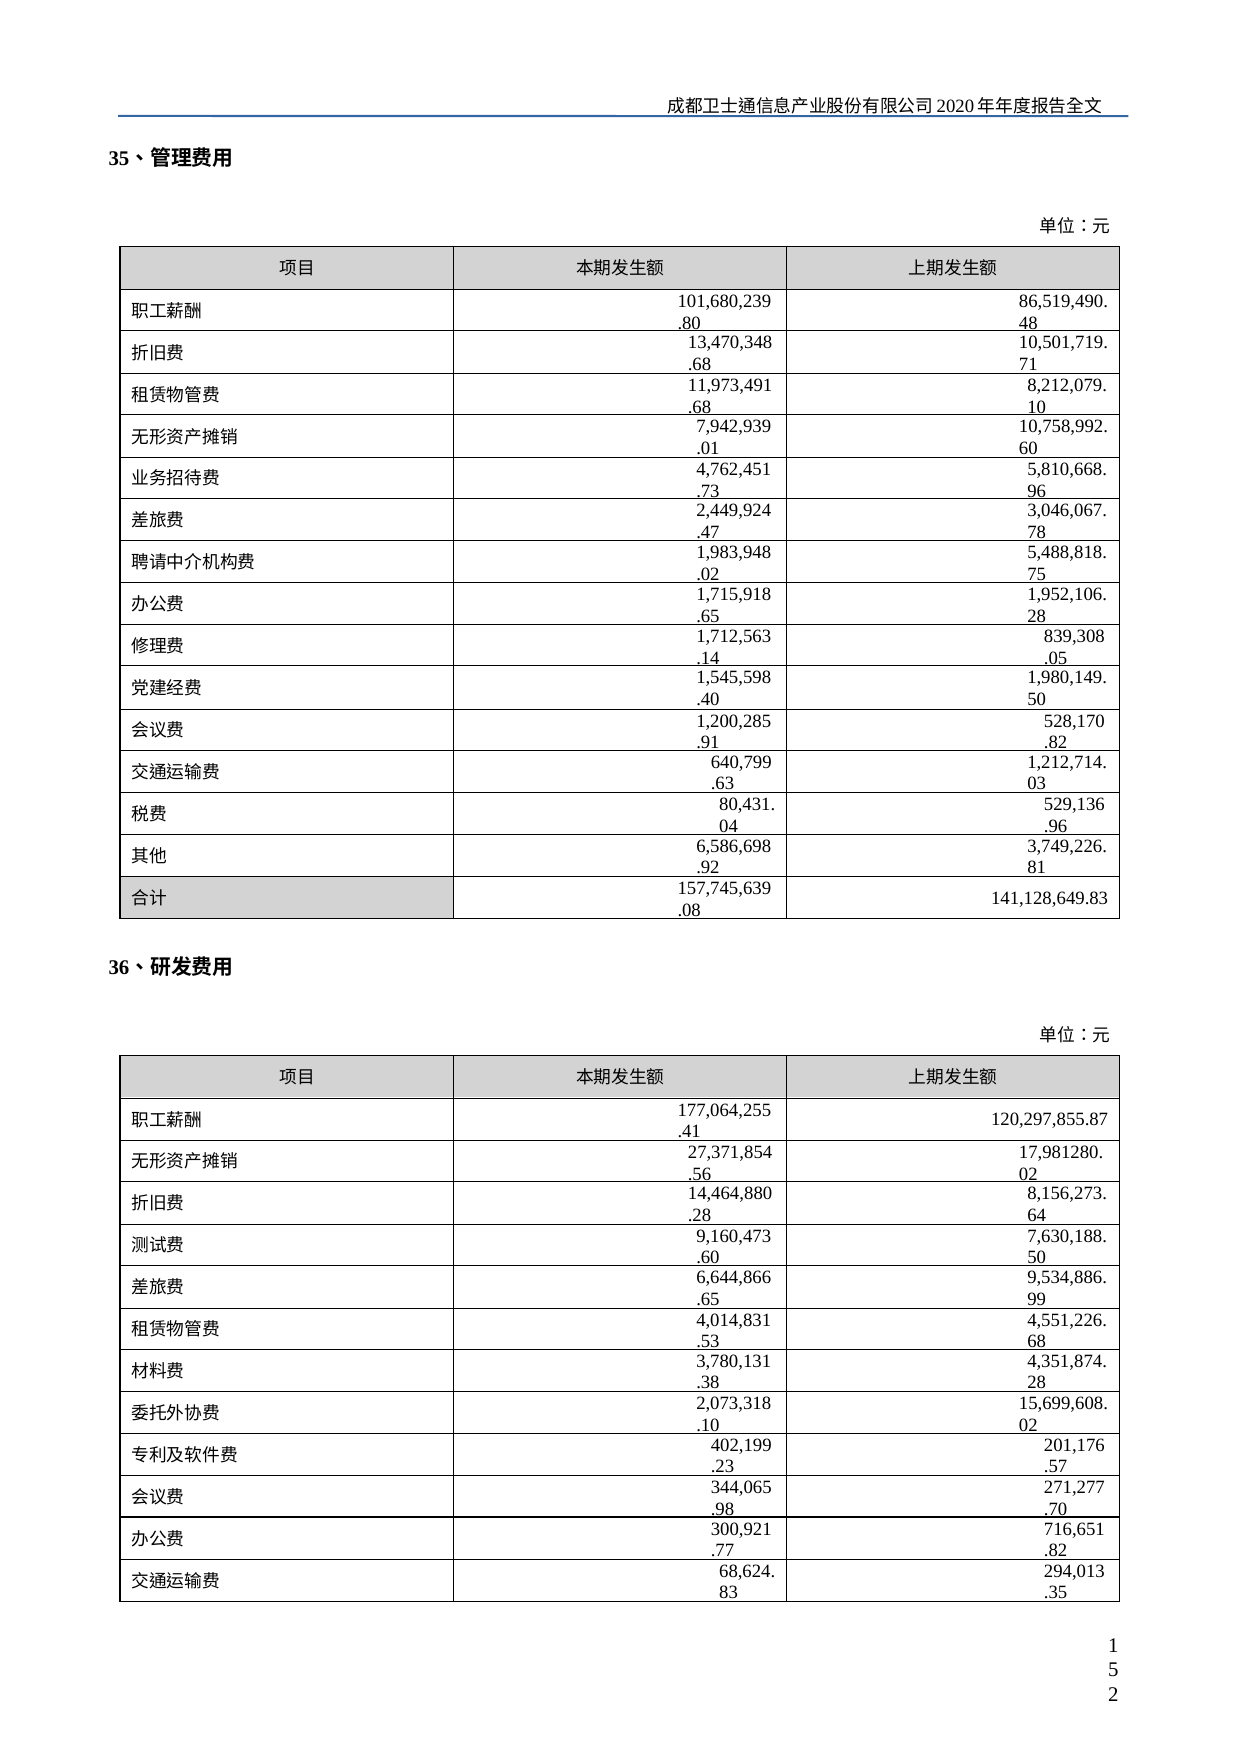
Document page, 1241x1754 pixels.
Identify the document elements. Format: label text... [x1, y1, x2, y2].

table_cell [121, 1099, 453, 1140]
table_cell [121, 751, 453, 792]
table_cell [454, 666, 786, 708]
text 36、研发费用 [108, 952, 1131, 981]
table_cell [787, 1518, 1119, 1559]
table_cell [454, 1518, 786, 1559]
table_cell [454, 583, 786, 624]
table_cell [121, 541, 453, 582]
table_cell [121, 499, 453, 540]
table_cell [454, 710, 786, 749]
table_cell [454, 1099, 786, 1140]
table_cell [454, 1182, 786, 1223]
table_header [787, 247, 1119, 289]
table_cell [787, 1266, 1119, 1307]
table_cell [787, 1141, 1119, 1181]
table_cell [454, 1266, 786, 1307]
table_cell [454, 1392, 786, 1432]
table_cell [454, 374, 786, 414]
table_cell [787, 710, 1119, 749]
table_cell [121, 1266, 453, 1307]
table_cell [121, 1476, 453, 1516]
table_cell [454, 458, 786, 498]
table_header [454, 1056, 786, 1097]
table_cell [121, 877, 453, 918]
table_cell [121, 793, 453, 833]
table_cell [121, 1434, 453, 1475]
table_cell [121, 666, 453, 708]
text 35、管理费用 [108, 143, 1131, 172]
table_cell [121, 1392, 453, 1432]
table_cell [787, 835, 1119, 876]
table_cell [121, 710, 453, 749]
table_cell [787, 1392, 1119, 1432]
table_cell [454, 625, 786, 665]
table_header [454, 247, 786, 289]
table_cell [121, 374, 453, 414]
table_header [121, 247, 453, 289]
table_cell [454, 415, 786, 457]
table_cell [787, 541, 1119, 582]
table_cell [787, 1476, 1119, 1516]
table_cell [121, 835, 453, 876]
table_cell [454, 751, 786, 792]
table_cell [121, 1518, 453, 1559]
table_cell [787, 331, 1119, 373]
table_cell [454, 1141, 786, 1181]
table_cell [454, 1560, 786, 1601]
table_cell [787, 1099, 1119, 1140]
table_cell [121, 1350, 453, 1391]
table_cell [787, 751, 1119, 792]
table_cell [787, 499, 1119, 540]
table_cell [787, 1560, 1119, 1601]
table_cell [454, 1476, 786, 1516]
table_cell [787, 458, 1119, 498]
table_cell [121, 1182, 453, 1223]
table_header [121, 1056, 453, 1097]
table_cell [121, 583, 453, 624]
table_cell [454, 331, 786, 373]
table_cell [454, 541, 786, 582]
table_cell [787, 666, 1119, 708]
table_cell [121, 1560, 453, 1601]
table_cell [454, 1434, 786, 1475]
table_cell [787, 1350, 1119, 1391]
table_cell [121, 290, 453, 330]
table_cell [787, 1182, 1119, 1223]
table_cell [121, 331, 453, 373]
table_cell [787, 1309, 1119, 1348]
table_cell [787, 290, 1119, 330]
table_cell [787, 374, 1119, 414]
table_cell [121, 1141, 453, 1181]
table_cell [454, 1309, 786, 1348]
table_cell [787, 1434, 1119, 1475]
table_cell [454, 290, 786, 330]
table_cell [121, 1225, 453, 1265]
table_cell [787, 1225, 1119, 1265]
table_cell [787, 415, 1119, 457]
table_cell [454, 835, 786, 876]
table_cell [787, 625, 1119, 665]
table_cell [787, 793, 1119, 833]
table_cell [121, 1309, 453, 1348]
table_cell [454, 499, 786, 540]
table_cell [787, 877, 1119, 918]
text 单位：元 [1039, 1022, 1131, 1047]
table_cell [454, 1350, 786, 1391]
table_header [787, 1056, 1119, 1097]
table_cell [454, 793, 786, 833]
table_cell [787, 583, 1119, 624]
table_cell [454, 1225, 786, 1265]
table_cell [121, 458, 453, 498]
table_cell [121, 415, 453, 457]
text 单位：元 [1039, 213, 1131, 238]
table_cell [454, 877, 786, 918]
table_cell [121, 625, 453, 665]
